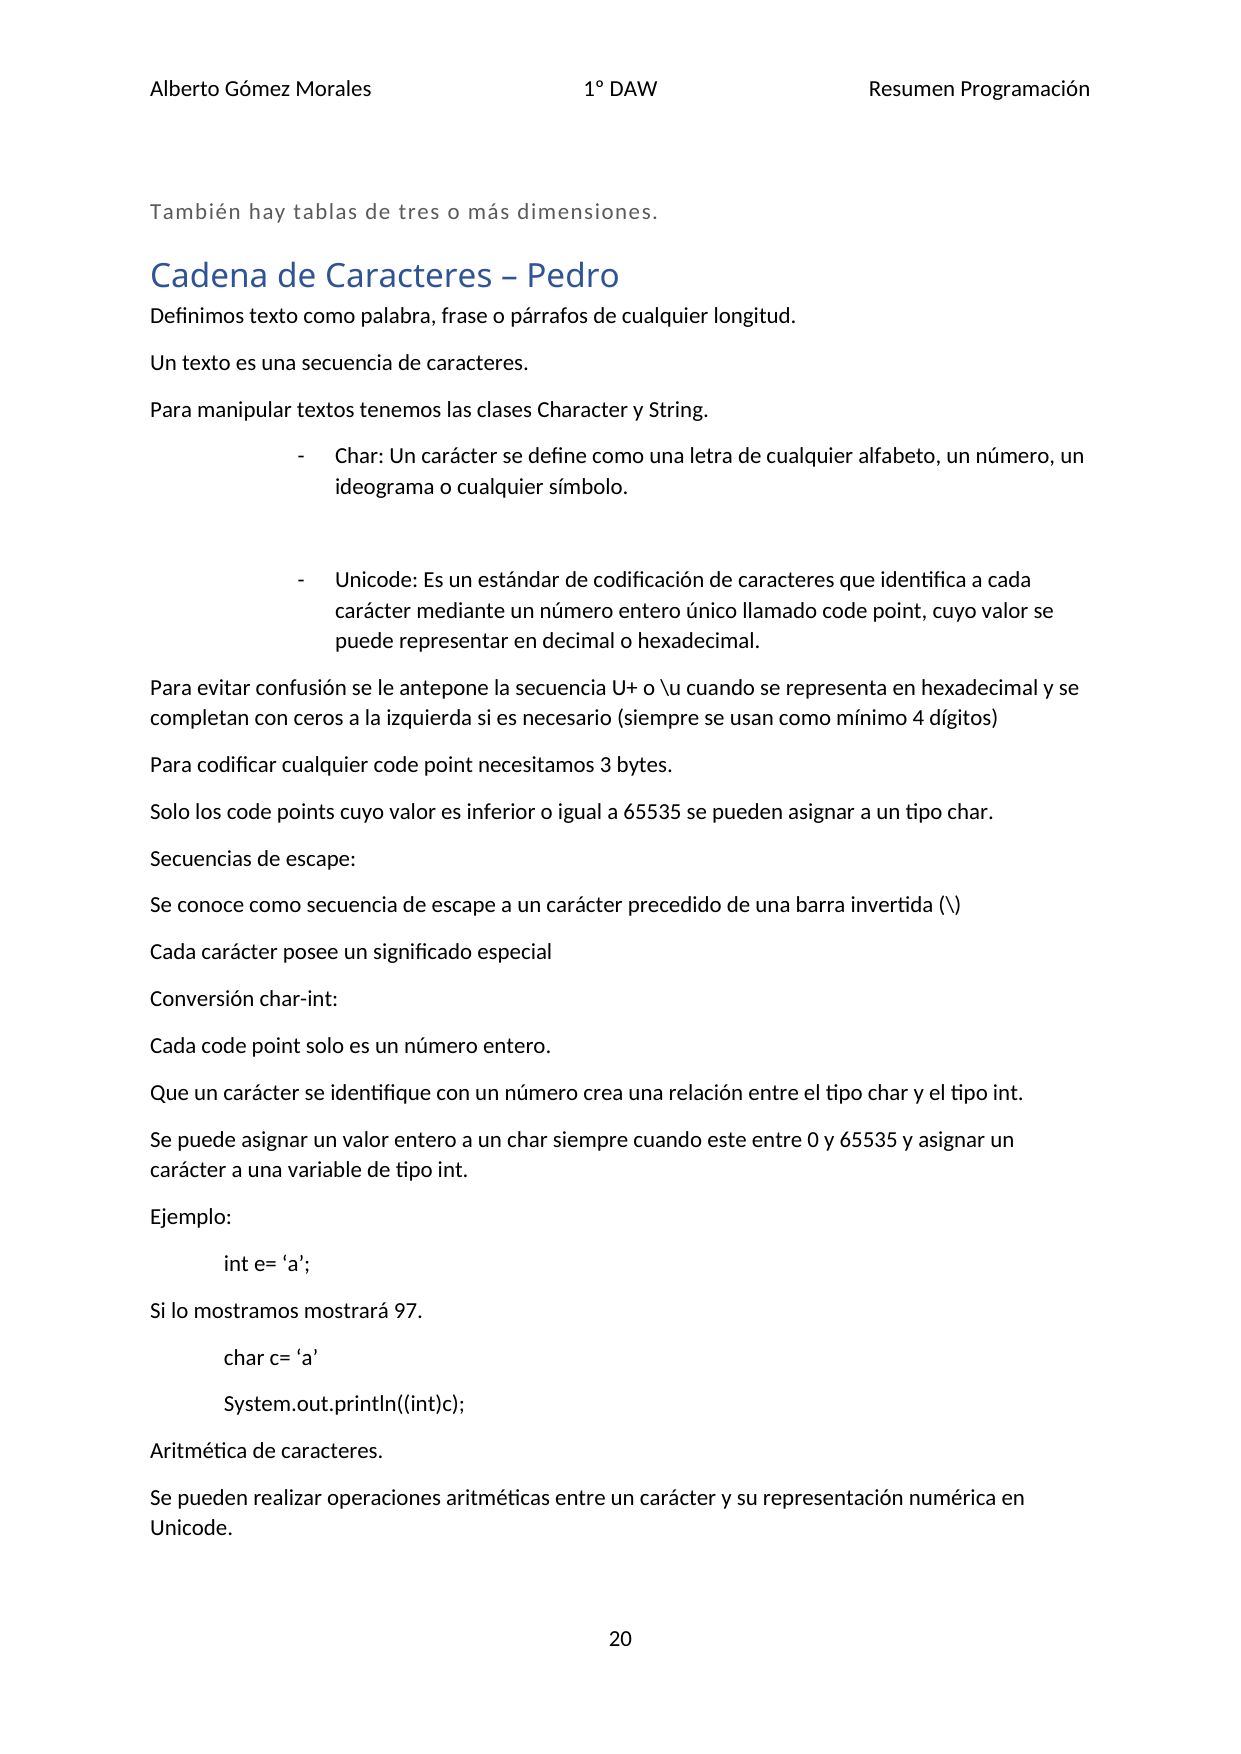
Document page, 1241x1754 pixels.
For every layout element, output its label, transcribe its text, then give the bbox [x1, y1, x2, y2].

text Se pueden realizar operaciones aritméticas entre un carácter y su representación numérica en Unicode. [150, 1483, 1090, 1542]
text Si lo mostramos mostrará 97. [150, 1296, 1090, 1324]
text Conversión char-int: [150, 984, 1090, 1012]
text Para codificar cualquier code point necesitamos 3 bytes. [150, 750, 1090, 778]
text Aritmética de caracteres. [150, 1436, 1090, 1464]
text Definimos texto como palabra, frase o párrafos de cualquier longitud. [150, 301, 1090, 329]
text Para evitar confusión se le antepone la secuencia U+ o \u cuando se representa en hexadecimal y se completan con ceros a la izquierda si es necesario (siempre se usan como mínimo 4 dígitos) [150, 673, 1090, 731]
text Solo los code points cuyo valor es inferior o igual a 65535 se pueden asignar a un tipo char. [150, 797, 1090, 825]
text Cada code point solo es un número entero. [150, 1031, 1090, 1059]
text Se puede asignar un valor entero a un char siempre cuando este entre 0 y 65535 y asignar un carácter a una variable de tipo int. [150, 1125, 1090, 1183]
subtitle Cadena de Caracteres – Pedro [150, 252, 1090, 297]
text Cada carácter posee un significado especial [150, 937, 1090, 966]
text Secuencias de escape: [150, 844, 1090, 872]
list Unicode: Es un estándar de codificación de caracteres que identifica a cada carácter mediante un número entero único llamado code point, cuyo valor se puede representar en decimal o hexadecimal. [297, 566, 1090, 654]
text Para manipular textos tenemos las clases Character y String. [150, 395, 1090, 423]
text Ejemplo: [150, 1202, 1090, 1230]
list Char: Un carácter se define como una letra de cualquier alfabeto, un número, un ideograma o cualquier símbolo. [297, 442, 1090, 500]
text System.out.println((int)c); [150, 1389, 1090, 1418]
text char c= ‘a’ [150, 1343, 1090, 1371]
subtitle También hay tablas de tres o más dimensiones. [150, 197, 1090, 225]
text Que un carácter se identifique con un número crea una relación entre el tipo char y el tipo int. [150, 1078, 1090, 1106]
text Se conoce como secuencia de escape a un carácter precedido de una barra invertida (\) [150, 891, 1090, 919]
text int e= ‘a’; [150, 1249, 1090, 1277]
text Un texto es una secuencia de caracteres. [150, 348, 1090, 376]
